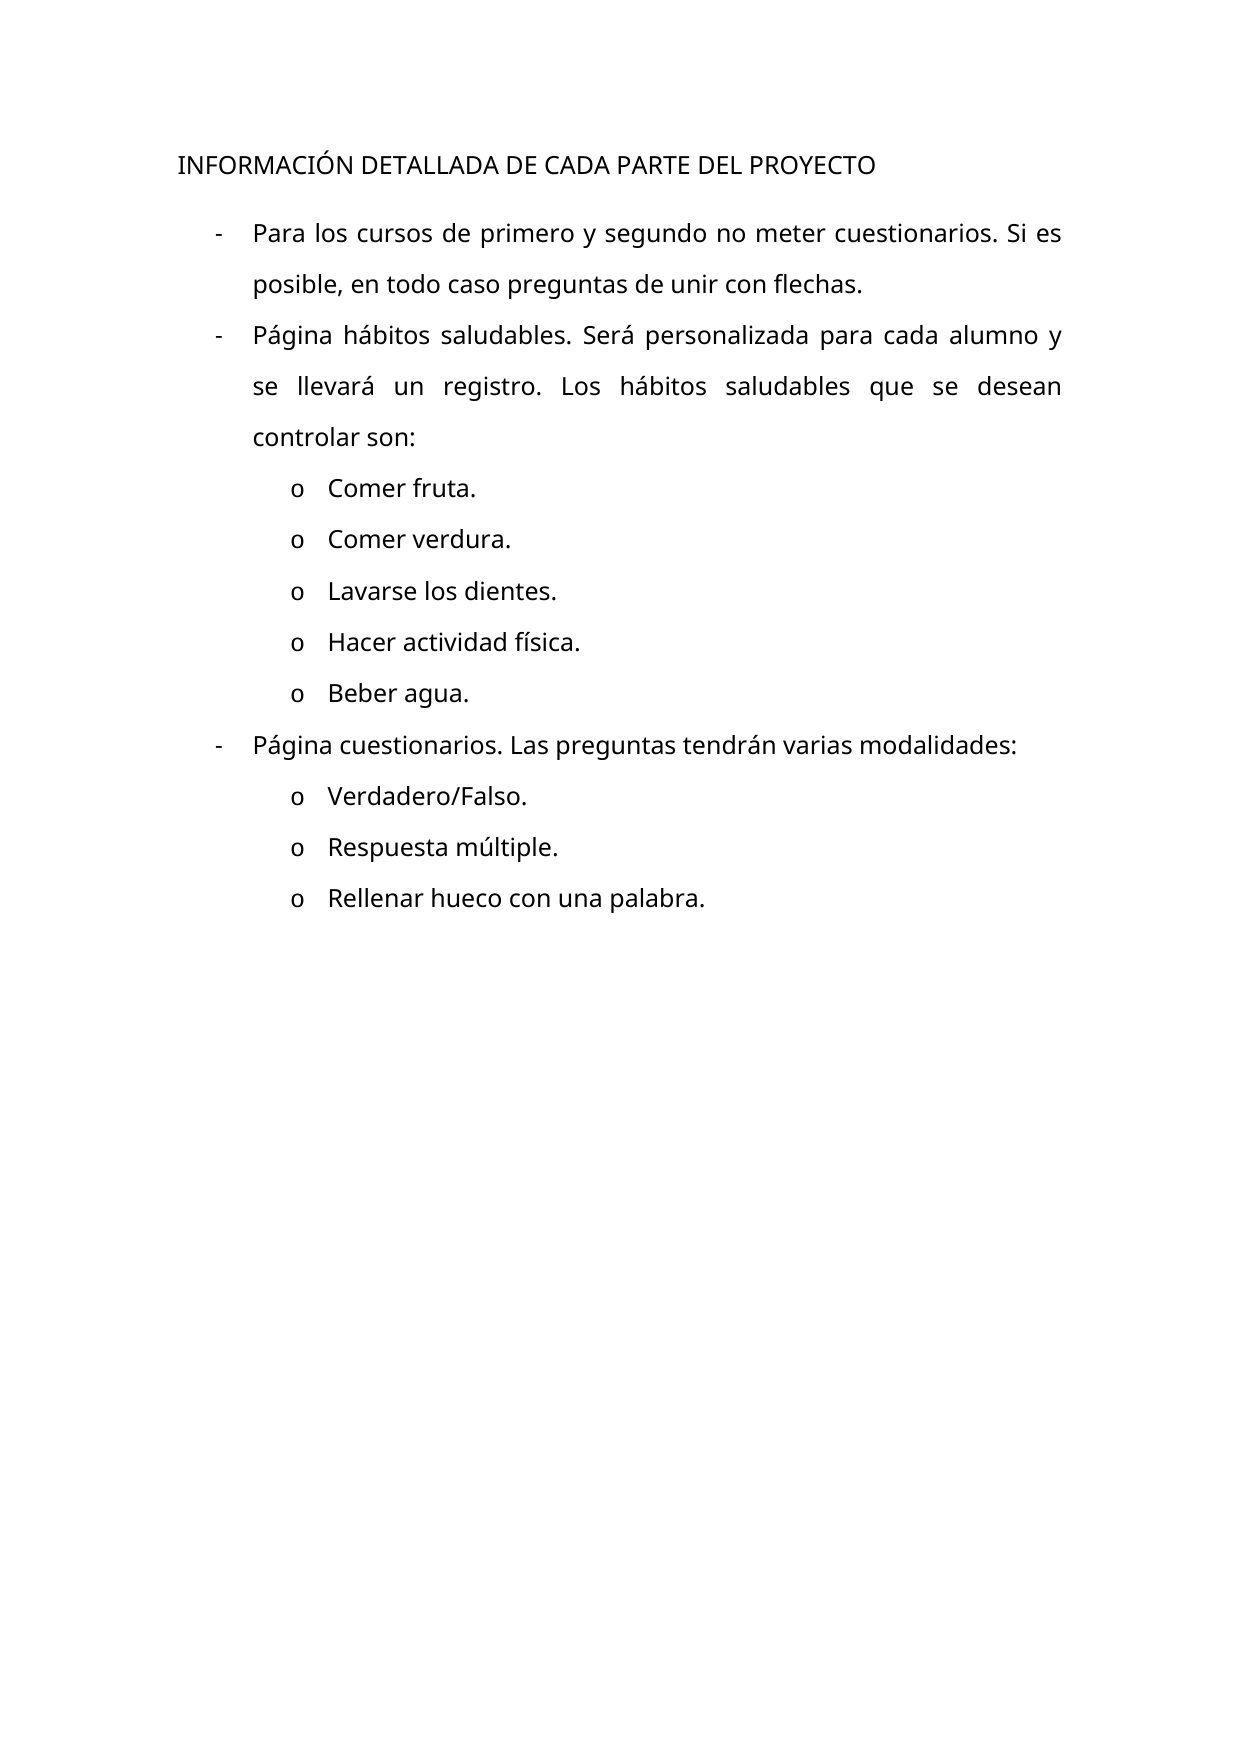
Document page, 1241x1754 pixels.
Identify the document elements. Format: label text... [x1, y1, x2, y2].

list Página cuestionarios. Las preguntas tendrán varias modalidades: [215, 727, 1063, 761]
list Beber agua. [290, 676, 1063, 710]
list Hacer actividad física. [290, 624, 1063, 659]
text INFORMACIÓN DETALLADA DE CADA PARTE DEL PROYECTO [177, 148, 1063, 182]
list Para los cursos de primero y segundo no meter cuestionarios. Si es posible, en todo caso preguntas de unir con flechas. [215, 215, 1063, 300]
list Lavarse los dientes. [290, 573, 1063, 607]
list Verdadero/Falso. [290, 778, 1063, 813]
list Comer verdura. [290, 522, 1063, 556]
list Página hábitos saludables. Será personalizada para cada alumno y se llevará un registro. Los hábitos saludables que se desean controlar son: [215, 317, 1063, 453]
list Comer fruta. [290, 471, 1063, 505]
list Respuesta múltiple. [290, 830, 1063, 864]
list Rellenar hueco con una palabra. [290, 881, 1063, 915]
